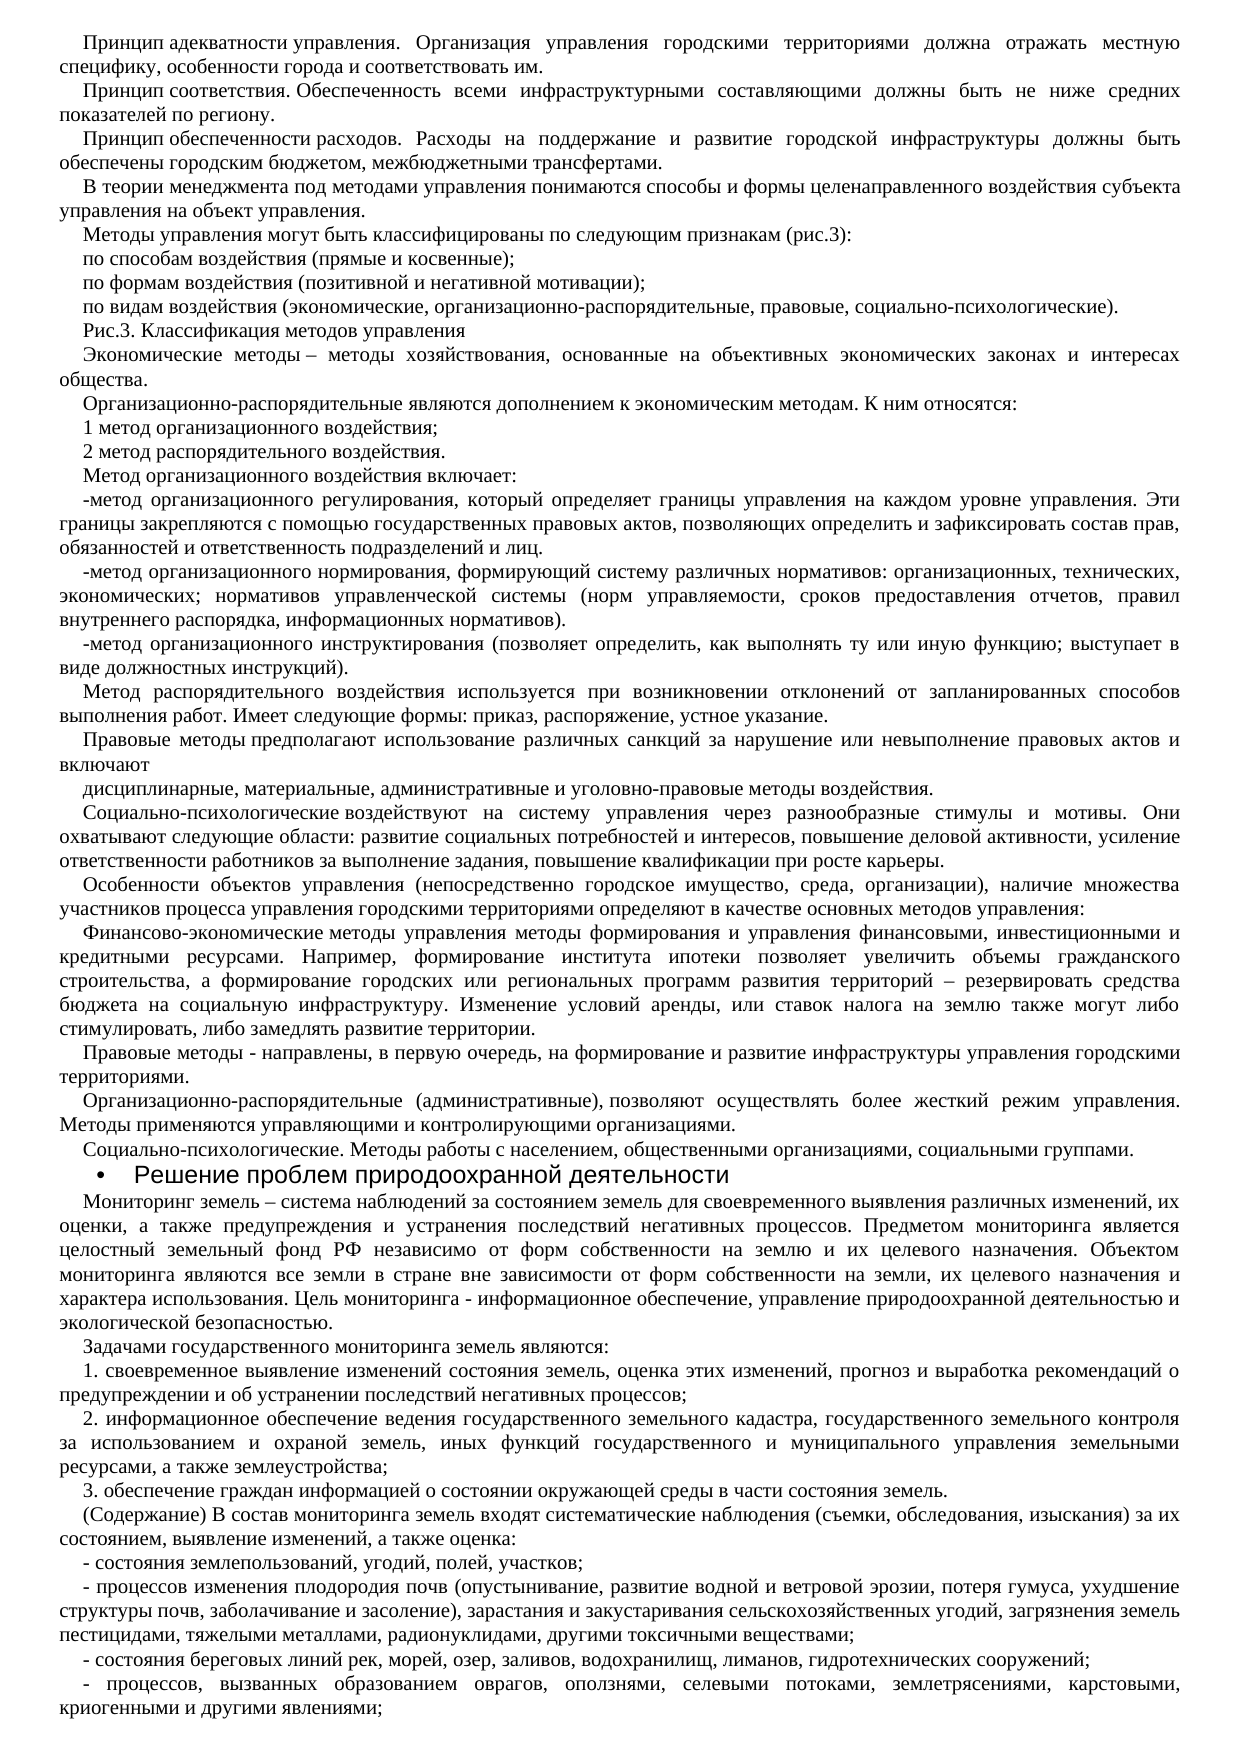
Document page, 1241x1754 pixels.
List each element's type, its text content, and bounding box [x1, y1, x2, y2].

text Принцип обеспеченности расходов. Расходы на поддержание и развитие городской инфраструктуры должны быть обеспечены городским бюджетом, межбюджетными трансфертами. [59, 126, 1181, 174]
text Социально-психологические. Методы работы с населением, общественными организациями, социальными группами. [59, 1136, 1181, 1161]
text В теории менеджмента под методами управления понимаются способы и формы целенаправленного воздействия субъекта управления на объект управления. [59, 174, 1181, 222]
text 2 метод распорядительного воздействия. [59, 439, 1181, 463]
text Особенности объектов управления (непосредственно городское имущество, среда, организации), наличие множества участников процесса управления городскими территориями определяют в качестве основных методов управления: [59, 872, 1181, 920]
text дисциплинарные, материальные, административные и уголовно-правовые методы воздействия. [59, 776, 1181, 799]
text Мониторинг земель – система наблюдений за состоянием земель для своевременного выявления различных изменений, их оценки, а также предупреждения и устранения последствий негативных процессов. Предметом мониторинга является целостный земельный фонд РФ независимо от форм собственности на землю и их целевого назначения. Объектом мониторинга являются все земли в стране вне зависимости от форм собственности на земли, их целевого назначения и характера использования. Цель мониторинга - информационное обеспечение, управление природоохранной деятельностью и экологической безопасностью. [59, 1189, 1181, 1334]
text 2. информационное обеспечение ведения государственного земельного кадастра, государственного земельного контроля за использованием и охраной земель, иных функций государственного и муниципального управления земельными ресурсами, а также землеустройства; [59, 1406, 1181, 1478]
text Метод распорядительного воздействия используется при возникновении отклонений от запланированных способов выполнения работ. Имеет следующие формы: приказ, распоряжение, устное указание. [59, 679, 1181, 727]
text -метод организационного инструктирования (позволяет определить, как выполнять ту или иную функцию; выступает в виде должностных инструкций). [59, 631, 1181, 679]
text Методы управления могут быть классифицированы по следующим признакам (рис.3): [59, 222, 1181, 246]
text -метод организационного регулирования, который определяет границы управления на каждом уровне управления. Эти границы закрепляются с помощью государственных правовых актов, позволяющих определить и зафиксировать состав прав, обязанностей и ответственность подразделений и лиц. [59, 487, 1181, 559]
text - процессов изменения плодородия почв (опустынивание, развитие водной и ветровой эрозии, потеря гумуса, ухудшение структуры почв, заболачивание и засоление), зарастания и закустаривания сельскохозяйственных угодий, загрязнения земель пестицидами, тяжелыми металлами, радионуклидами, другими токсичными веществами; [59, 1574, 1181, 1646]
text Правовые методы предполагают использование различных санкций за нарушение или невыполнение правовых актов и включают [59, 727, 1181, 776]
list Решение проблем природоохранной деятельности [96, 1161, 1181, 1189]
text - состояния землепользований, угодий, полей, участков; [59, 1550, 1181, 1574]
text Метод организационного воздействия включает: [59, 463, 1181, 487]
text (Содержание) В состав мониторинга земель входят систематические наблюдения (съемки, обследования, изыскания) за их состоянием, выявление изменений, а также оценка: [59, 1502, 1181, 1550]
text - процессов, вызванных образованием оврагов, оползнями, селевыми потоками, землетрясениями, карстовыми, криогенными и другими явлениями; [59, 1671, 1181, 1719]
text по формам воздействия (позитивной и негативной мотивации); [59, 270, 1181, 294]
text Социально-психологические воздействуют на систему управления через разнообразные стимулы и мотивы. Они охватывают следующие области: развитие социальных потребностей и интересов, повышение деловой активности, усиление ответственности работников за выполнение задания, повышение квалификации при росте карьеры. [59, 799, 1181, 872]
text по видам воздействия (экономические, организационно-распорядительные, правовые, социально-психологические). [59, 294, 1181, 318]
text по способам воздействия (прямые и косвенные); [59, 246, 1181, 270]
text Задачами государственного мониторинга земель являются: [59, 1334, 1181, 1358]
text Принцип адекватности управления. Организация управления городскими территориями должна отражать местную специфику, особенности города и соответствовать им. [59, 29, 1181, 78]
text - состояния береговых линий рек, морей, озер, заливов, водохранилищ, лиманов, гидротехнических сооружений; [59, 1646, 1181, 1671]
text Организационно-распорядительные (административные), позволяют осуществлять более жесткий режим управления. Методы применяются управляющими и контролирующими организациями. [59, 1088, 1181, 1136]
text 1 метод организационного воздействия; [59, 414, 1181, 439]
text Принцип соответствия. Обеспеченность всеми инфраструктурными составляющими должны быть не ниже средних показателей по региону. [59, 78, 1181, 126]
text Финансово-экономические методы управления методы формирования и управления финансовыми, инвестиционными и кредитными ресурсами. Например, формирование института ипотеки позволяет увеличить объемы гражданского строительства, а формирование городских или региональных программ развития территорий – резервировать средства бюджета на социальную инфраструктуру. Изменение условий аренды, или ставок налога на землю также могут либо стимулировать, либо замедлять развитие территории. [59, 920, 1181, 1040]
text -метод организационного нормирования, формирующий систему различных нормативов: организационных, технических, экономических; нормативов управленческой системы (норм управляемости, сроков предоставления отчетов, правил внутреннего распорядка, информационных нормативов). [59, 559, 1181, 631]
text 3. обеспечение граждан информацией о состоянии окружающей среды в части состояния земель. [59, 1478, 1181, 1502]
text Организационно-распорядительные являются дополнением к экономическим методам. К ним относятся: [59, 391, 1181, 414]
text Рис.3. Классификация методов управления [59, 318, 1181, 342]
text 1. своевременное выявление изменений состояния земель, оценка этих изменений, прогноз и выработка рекомендаций о предупреждении и об устранении последствий негативных процессов; [59, 1358, 1181, 1406]
text Правовые методы - направлены, в первую очередь, на формирование и развитие инфраструктуры управления городскими территориями. [59, 1040, 1181, 1088]
text Экономические методы – методы хозяйствования, основанные на объективных экономических законах и интересах общества. [59, 342, 1181, 391]
